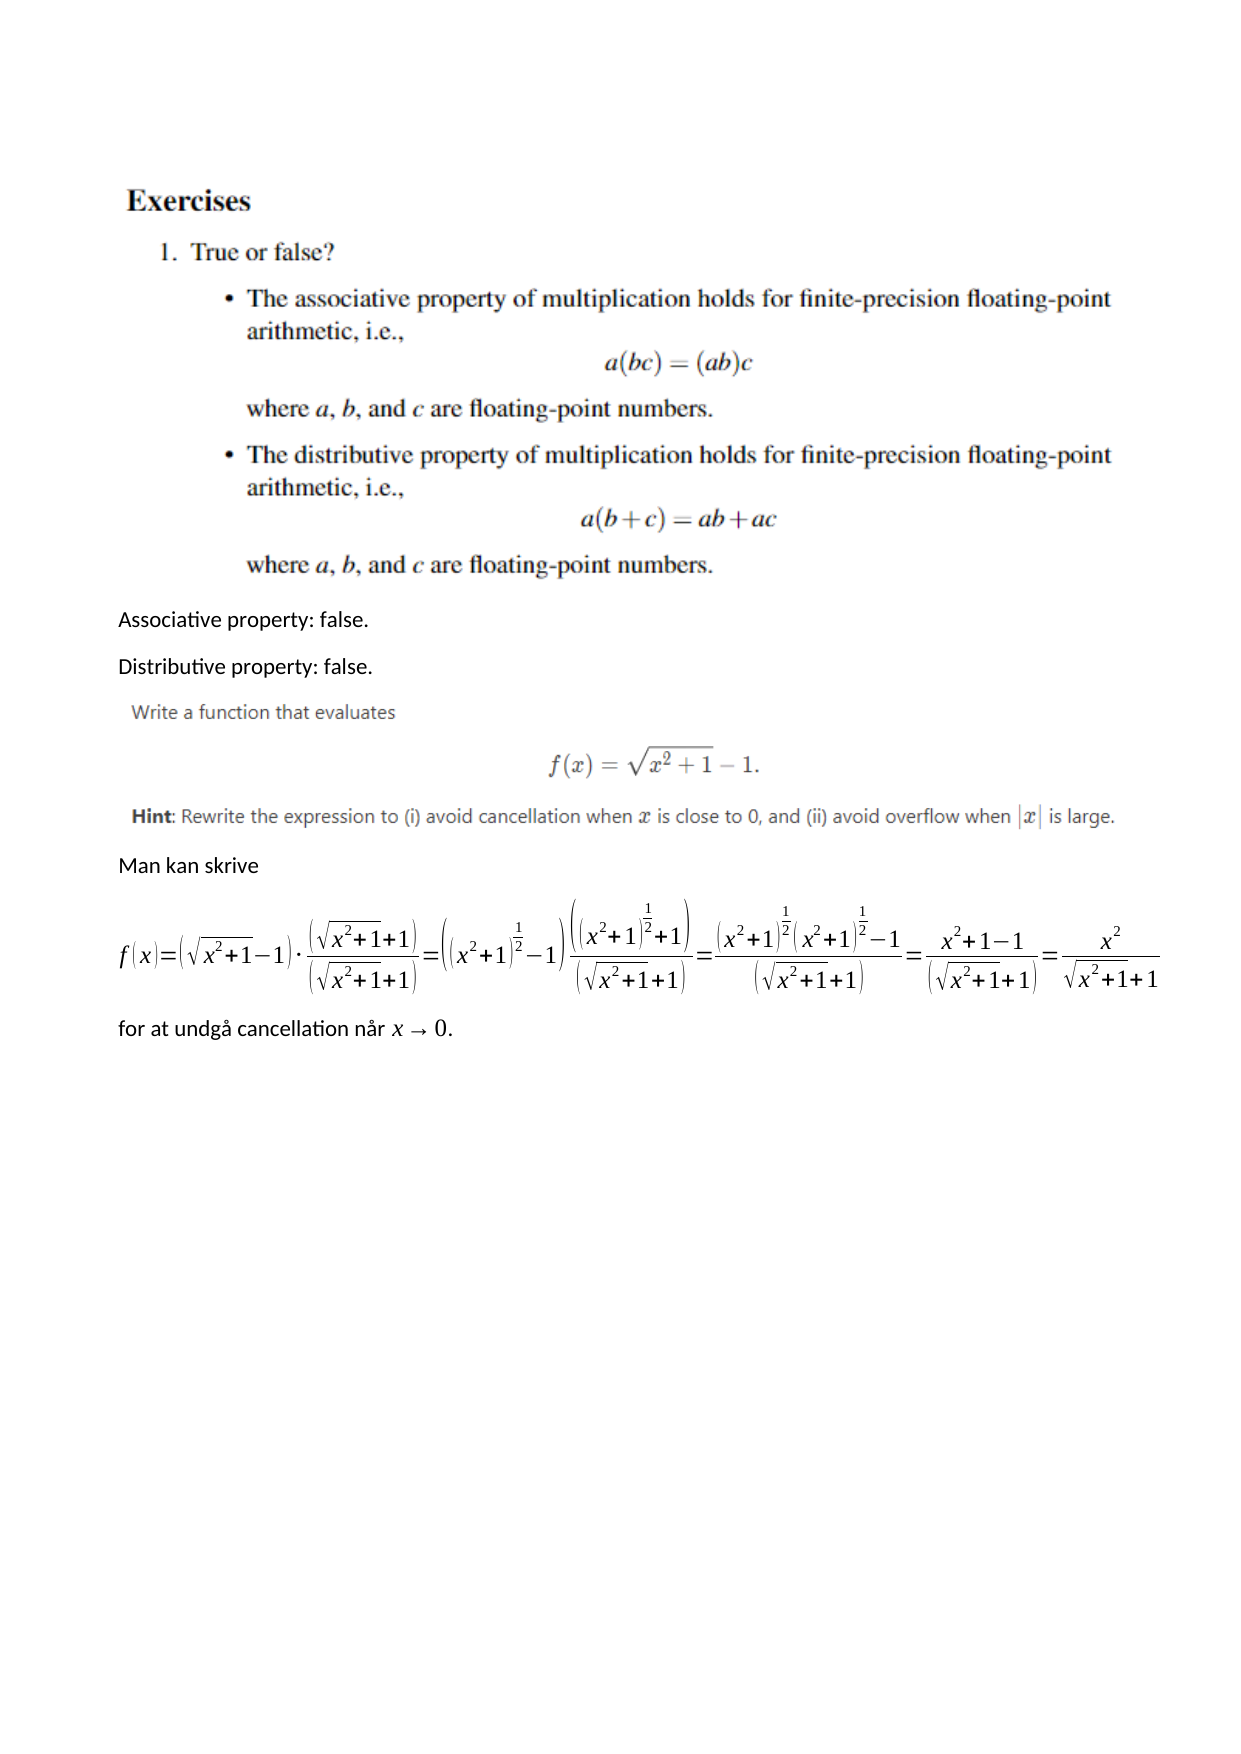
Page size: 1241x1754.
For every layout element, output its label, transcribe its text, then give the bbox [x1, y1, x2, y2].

text Associative property: false. [118, 605, 1122, 633]
picture [118, 699, 1123, 833]
text Distributive property: false. [118, 652, 1122, 680]
picture [118, 177, 1123, 587]
text for at undgå cancellation når . [118, 1014, 1122, 1043]
text Man kan skrive [118, 851, 1122, 879]
